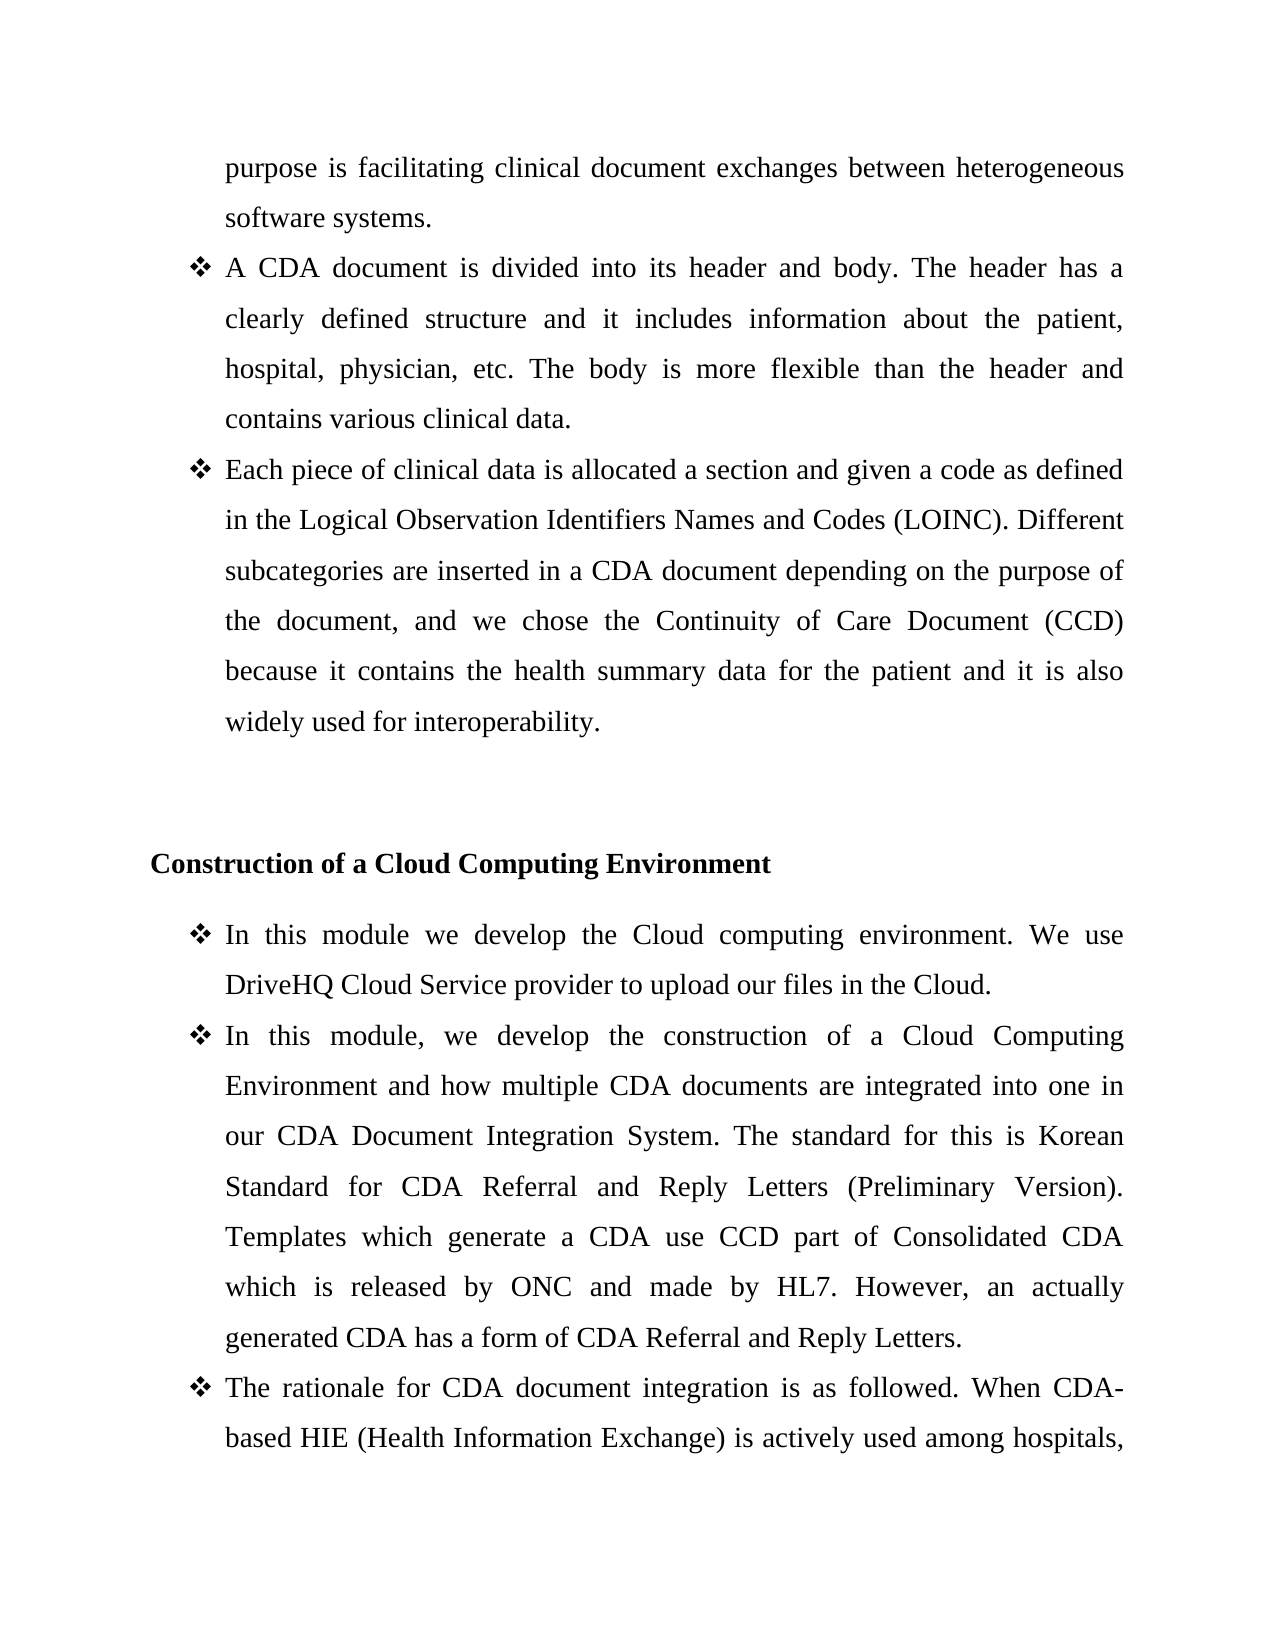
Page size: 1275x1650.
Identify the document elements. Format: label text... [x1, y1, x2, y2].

text Construction of a Cloud Computing Environment [150, 846, 1125, 879]
list Each piece of clinical data is allocated a section and given a code as defined in the Logical Observation Identifiers Names and Codes (LOINC). Different subcategories are inserted in a CDA document depending on the purpose of the document, and we chose the Continuity of Care Document (CCD) because it contains the health summary data for the patient and it is also widely used for interoperability. [187, 452, 1125, 737]
list In this module, we develop the construction of a Cloud Computing Environment and how multiple CDA documents are integrated into one in our CDA Document Integration System. The standard for this is Korean Standard for CDA Referral and Reply Letters (Preliminary Version). Templates which generate a CDA use CCD part of Consolidated CDA which is released by ONC and made by HL7. However, an actually generated CDA has a form of CDA Referral and Reply Letters. [187, 1018, 1125, 1353]
list In this module we develop the Cloud computing environment. We use DriveHQ Cloud Service provider to upload our files in the Cloud. [187, 917, 1125, 1001]
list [187, 150, 1125, 234]
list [187, 1370, 1125, 1454]
list A CDA document is divided into its header and body. The header has a clearly defined structure and it includes information about the patient, hospital, physician, etc. The body is more flexible than the header and contains various clinical data. [187, 251, 1125, 435]
